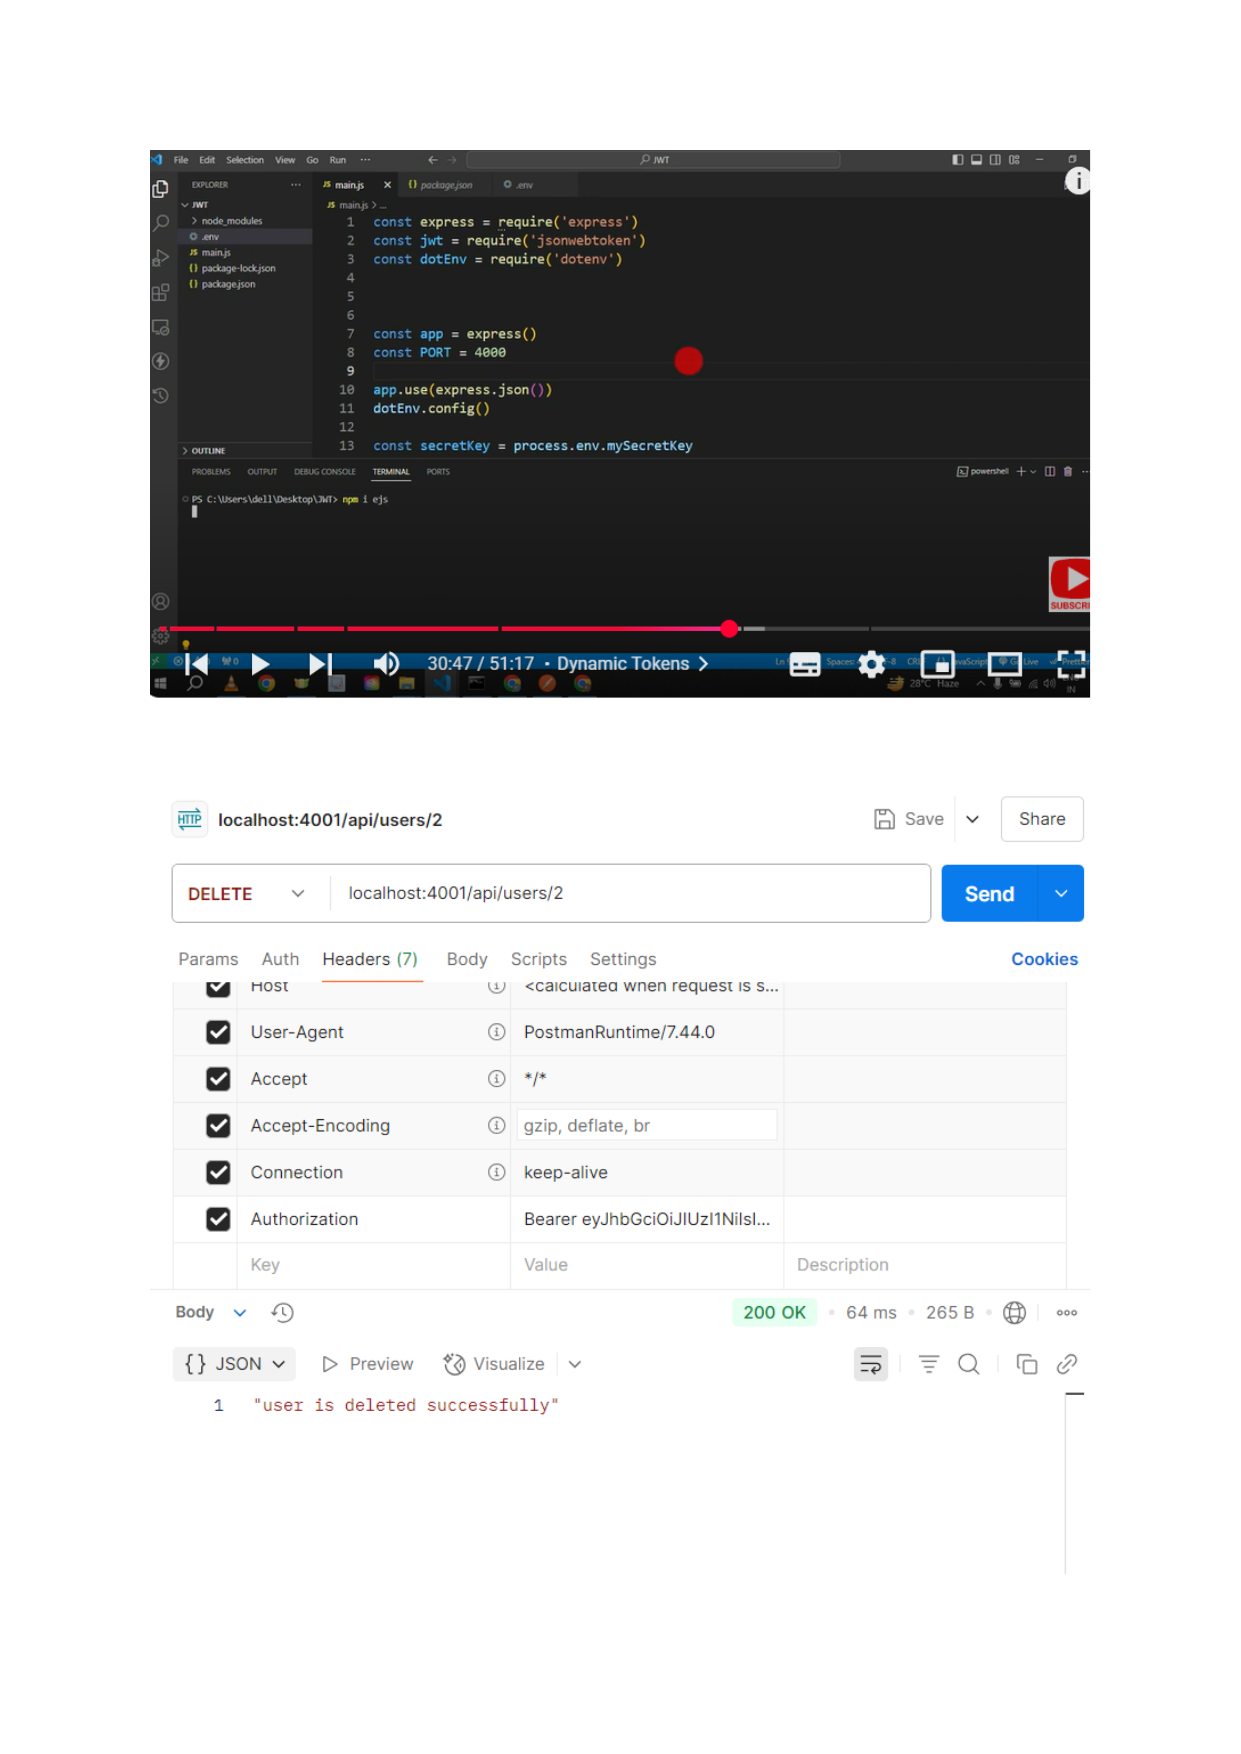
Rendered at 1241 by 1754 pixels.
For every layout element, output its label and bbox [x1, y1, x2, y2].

picture [150, 150, 1091, 701]
picture [150, 786, 1091, 1574]
